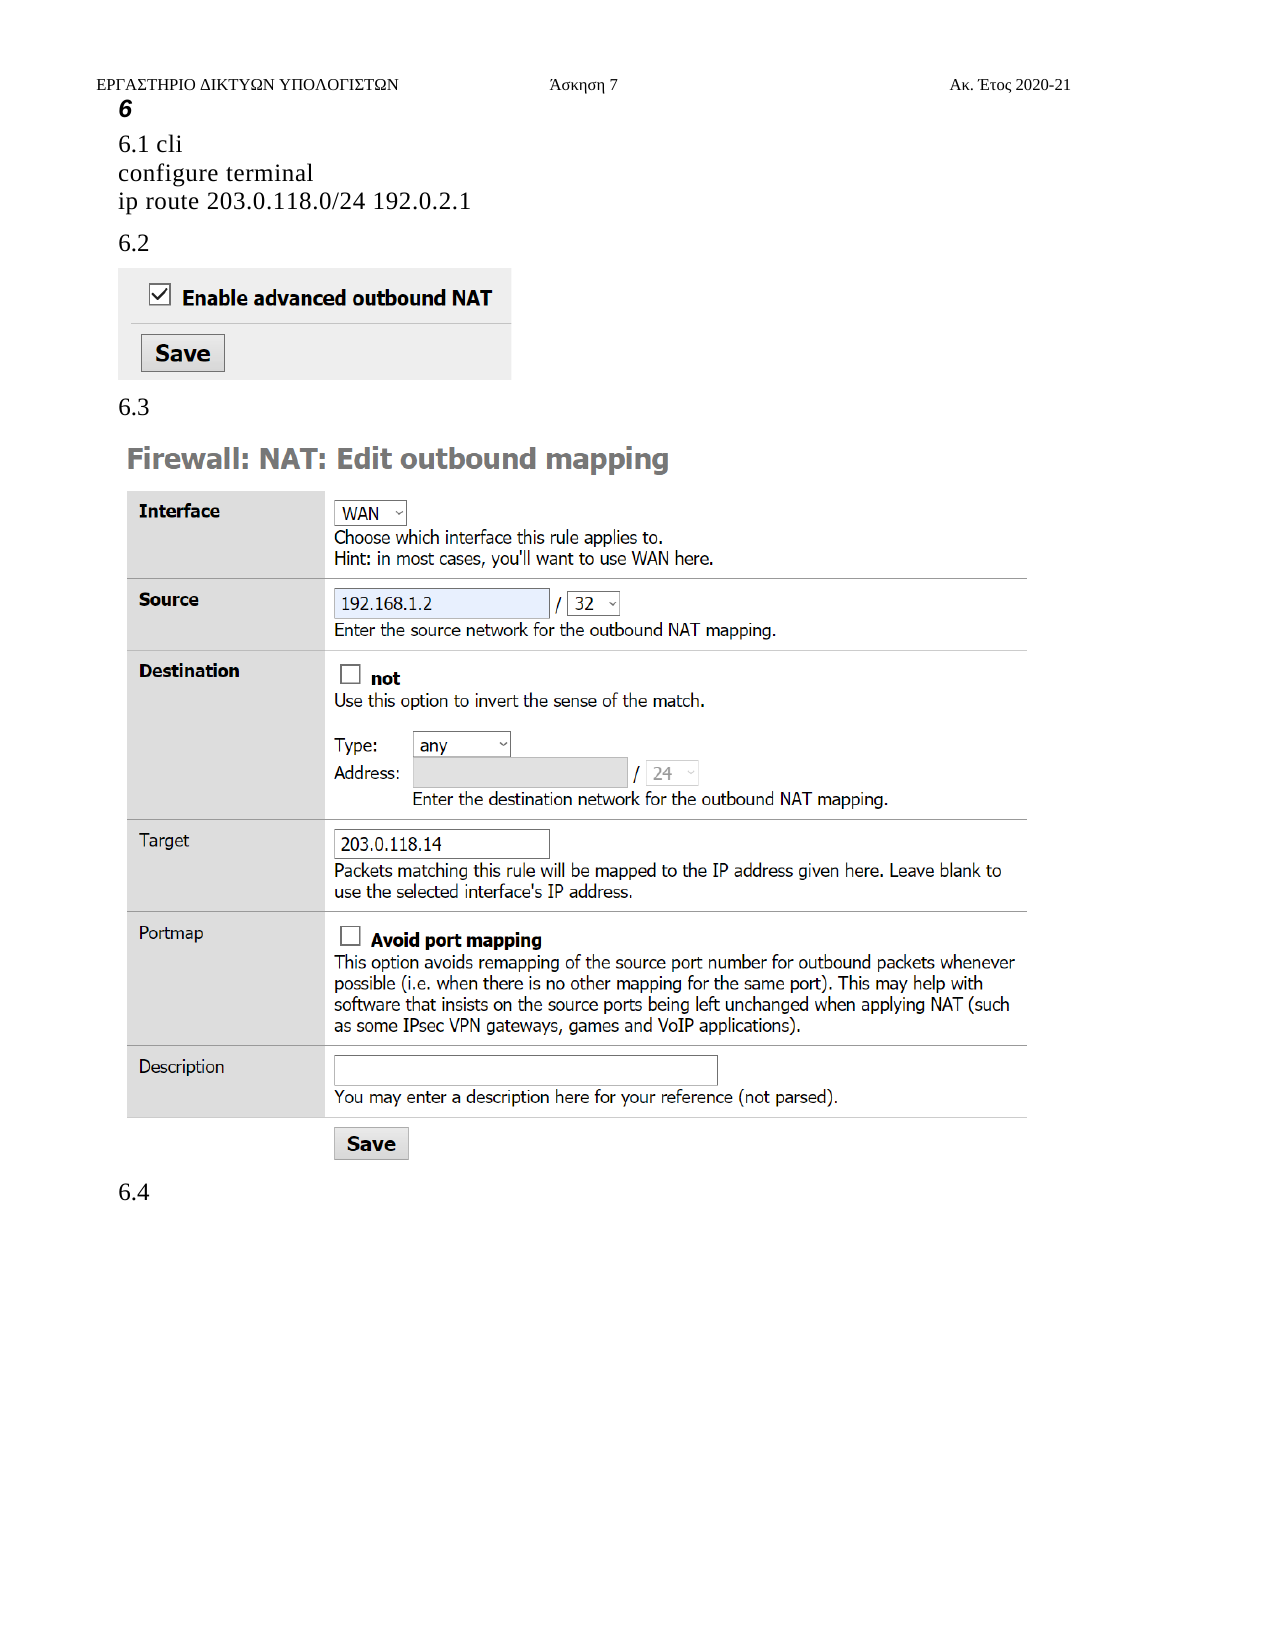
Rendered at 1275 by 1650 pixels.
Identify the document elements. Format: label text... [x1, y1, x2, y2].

text 6.3 [96, 392, 1154, 421]
text 6.1 cli [96, 129, 1154, 158]
text configure terminal [96, 158, 1154, 186]
picture [118, 268, 512, 380]
text 6.2 [96, 228, 1154, 256]
text 6.4 [96, 1177, 1154, 1206]
text ip route 203.0.118.0/24 192.0.2.1 [96, 186, 1154, 215]
picture [118, 433, 1037, 1165]
subtitle 6 [118, 94, 1183, 123]
